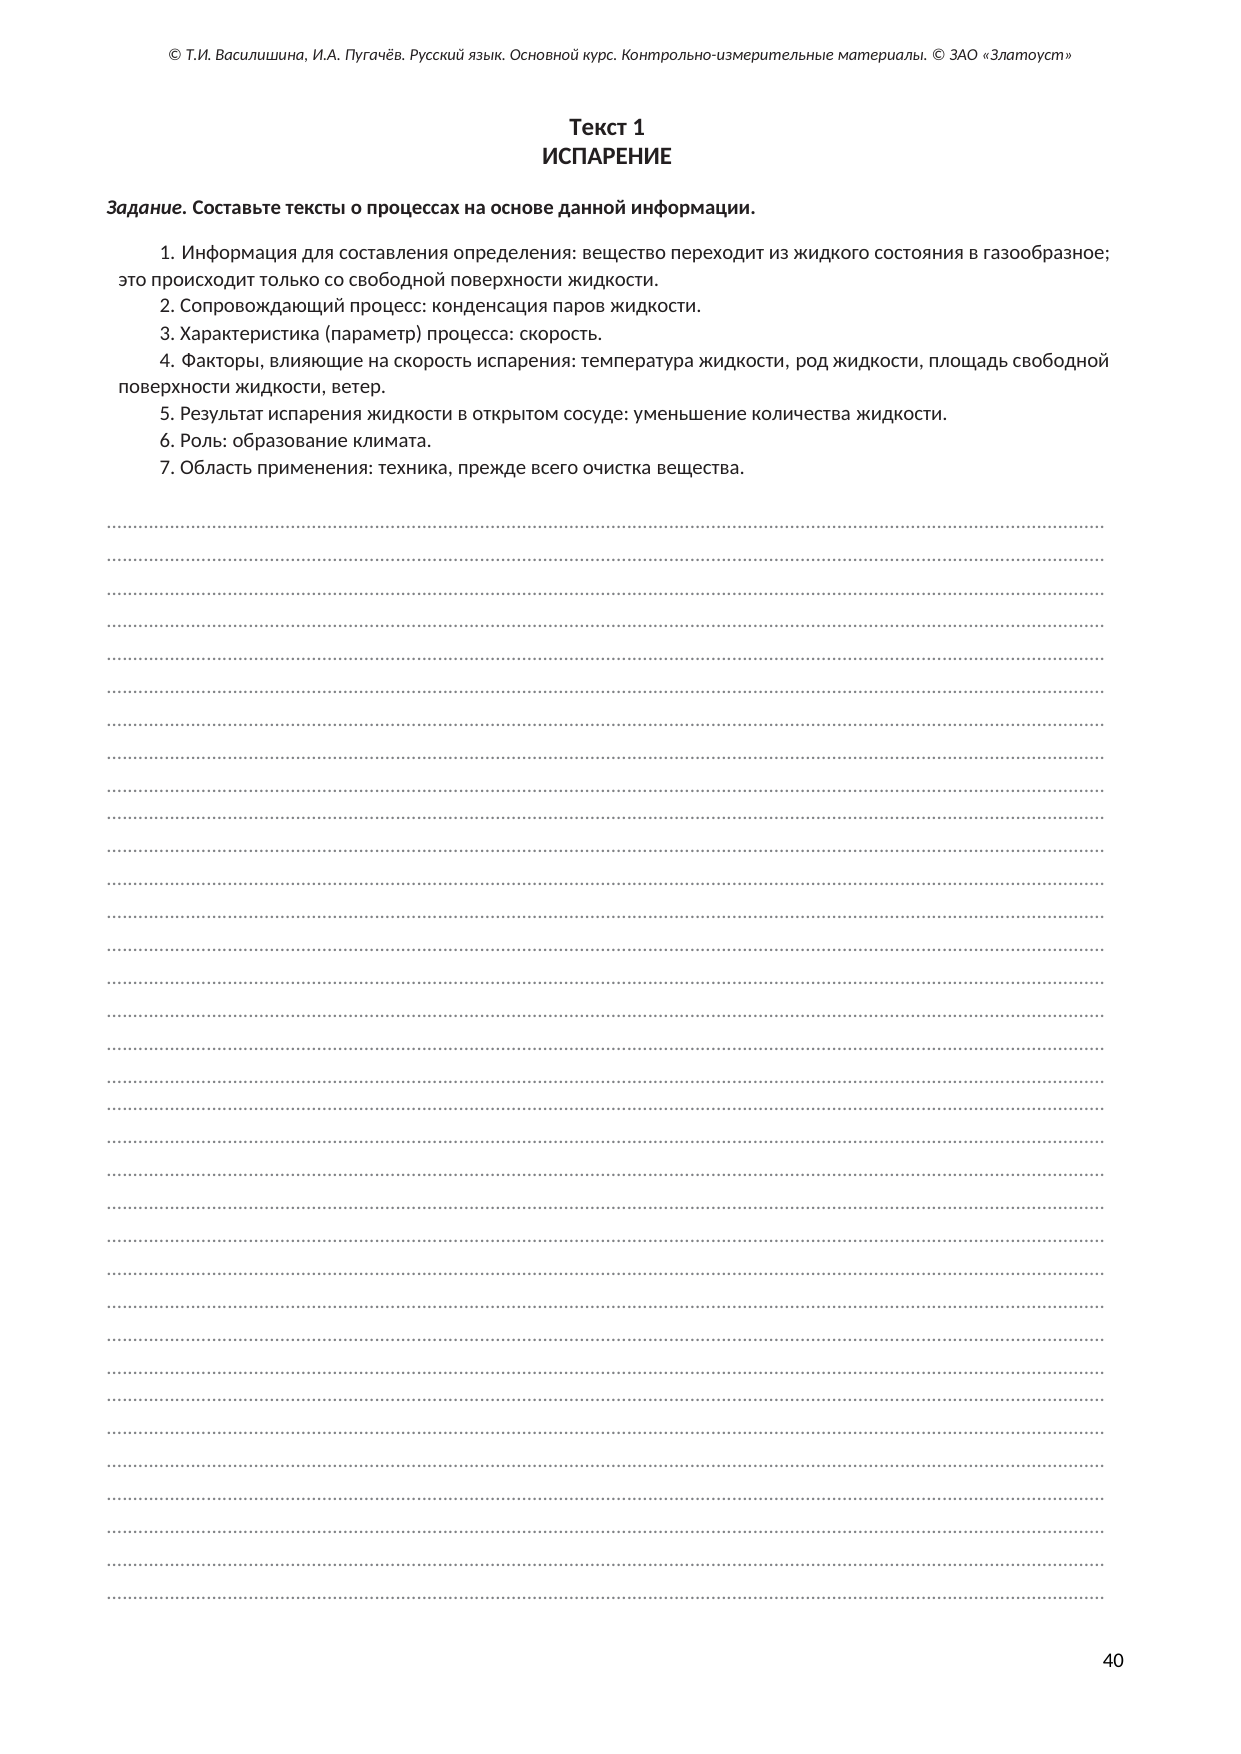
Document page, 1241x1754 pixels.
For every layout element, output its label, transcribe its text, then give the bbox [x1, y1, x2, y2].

text Задание. Составьте тексты о процессах на основе данной информации. [106, 194, 1136, 220]
text Текст 1 [106, 113, 1108, 141]
list Факторы, влияющие на скорость испарения: температура жидкости, род жидкости, площадь свободной поверхности жидкости, ветер. [118, 347, 1122, 399]
list Результат испарения жидкости в открытом сосуде: уменьшение количества жидкости. [159, 400, 1136, 426]
list Сопровождающий процесс: конденсация паров жидкости. [159, 293, 1136, 318]
text ИСПАРЕНИЕ [106, 141, 1108, 170]
list Роль: образование климата. [159, 427, 1136, 453]
list Информация для составления определения: вещество переходит из жидкого состояния в газообразное; это происходит только со свободной поверхности жидкости. [118, 239, 1122, 291]
list Характеристика (параметр) процесса: скорость. [159, 320, 1136, 345]
list Область применения: техника, прежде всего очистка вещества. [159, 454, 1136, 480]
